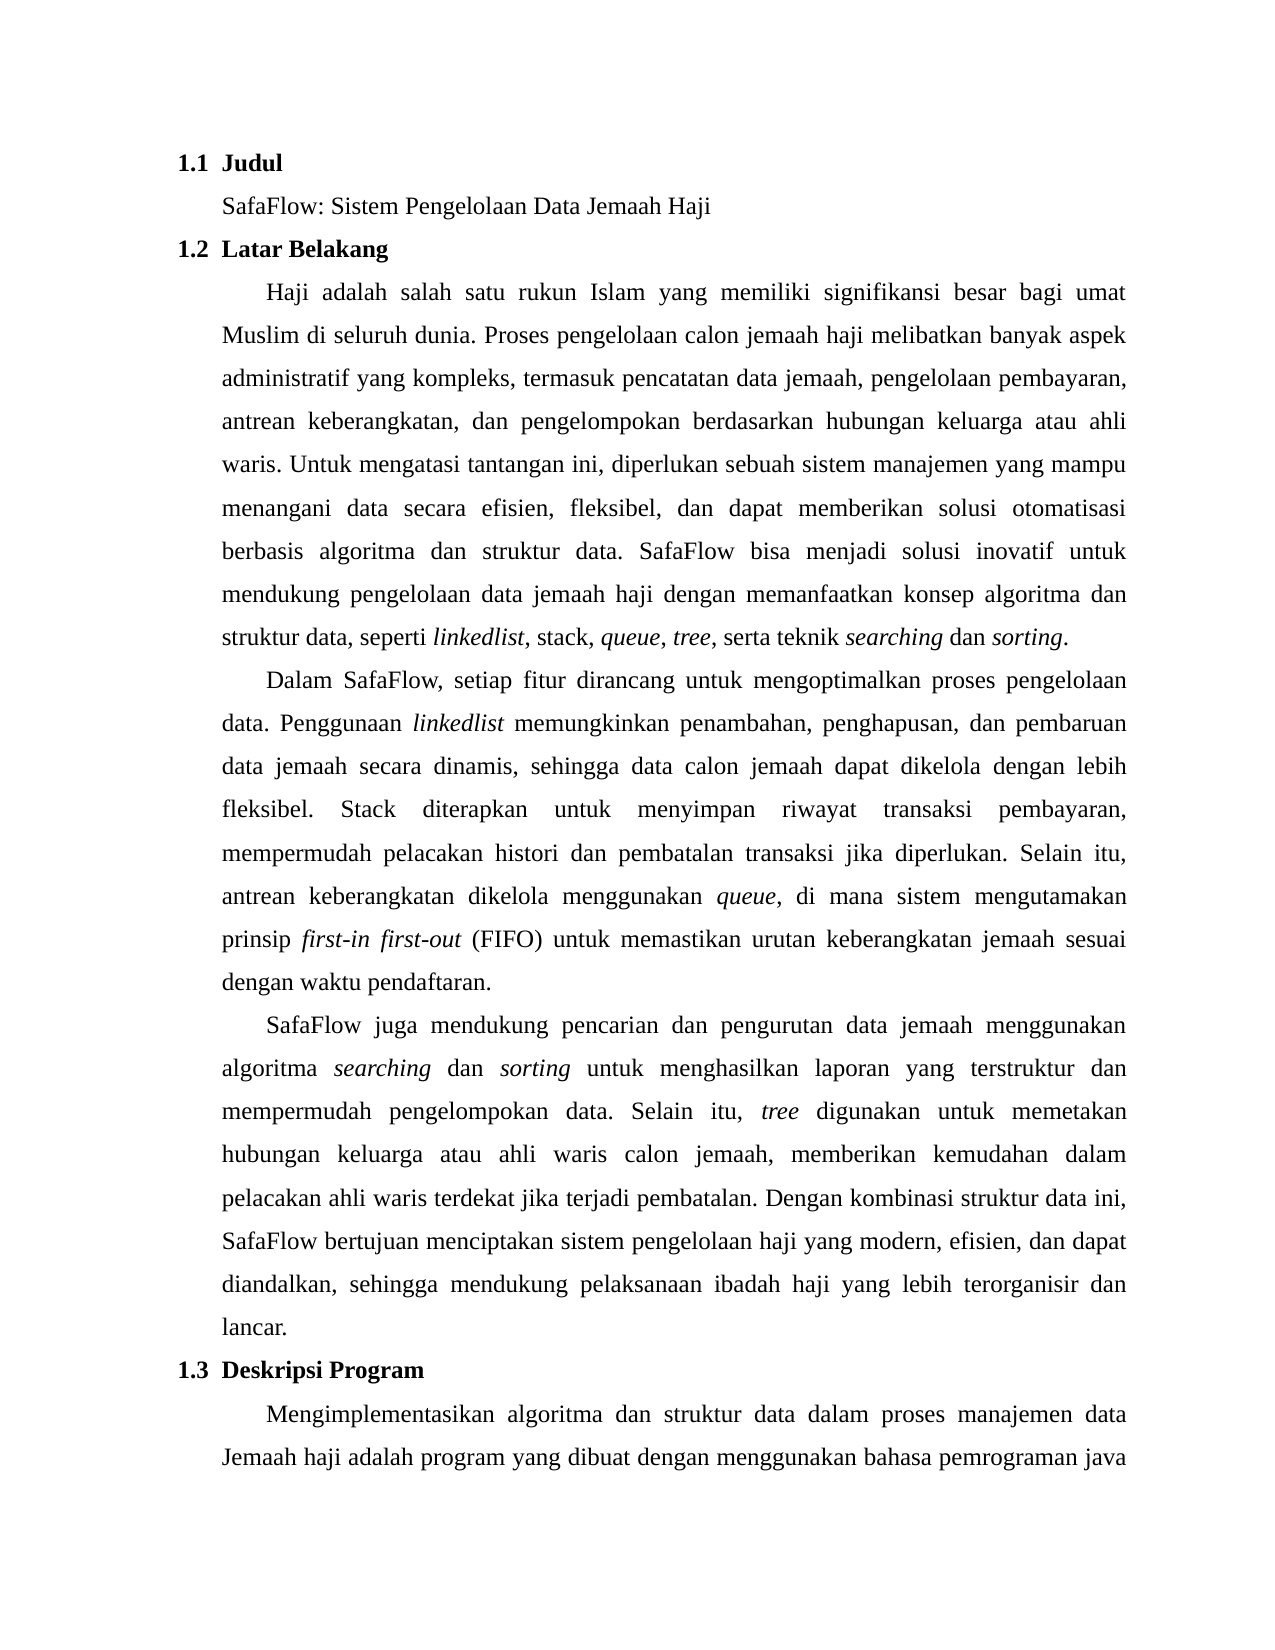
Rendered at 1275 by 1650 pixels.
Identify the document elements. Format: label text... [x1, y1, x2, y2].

list Latar Belakang [177, 234, 1127, 263]
list Dalam SafaFlow, setiap fitur dirancang untuk mengoptimalkan proses pengelolaan data. Penggunaan linkedlist memungkinkan penambahan, penghapusan, dan pembaruan data jemaah secara dinamis, sehingga data calon jemaah dapat dikelola dengan lebih fleksibel. Stack diterapkan untuk menyimpan riwayat transaksi pembayaran, mempermudah pelacakan histori dan pembatalan transaksi jika diperlukan. Selain itu, antrean keberangkatan dikelola menggunakan queue, di mana sistem mengutamakan prinsip first-in first-out (FIFO) untuk memastikan urutan keberangkatan jemaah sesuai dengan waktu pendaftaran. [222, 665, 1127, 996]
list SafaFlow juga mendukung pencarian dan pengurutan data jemaah menggunakan algoritma searching dan sorting untuk menghasilkan laporan yang terstruktur dan mempermudah pengelompokan data. Selain itu, tree digunakan untuk memetakan hubungan keluarga atau ahli waris calon jemaah, memberikan kemudahan dalam pelacakan ahli waris terdekat jika terjadi pembatalan. Dengan kombinasi struktur data ini, SafaFlow bertujuan menciptakan sistem pengelolaan haji yang modern, efisien, dan dapat diandalkan, sehingga mendukung pelaksanaan ibadah haji yang lebih terorganisir dan lancar. [222, 1010, 1127, 1341]
list Judul [177, 148, 1127, 176]
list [222, 1399, 1127, 1471]
list Deskripsi Program [177, 1355, 1127, 1384]
list Haji adalah salah satu rukun Islam yang memiliki signifikansi besar bagi umat Muslim di seluruh dunia. Proses pengelolaan calon jemaah haji melibatkan banyak aspek administratif yang kompleks, termasuk pencatatan data jemaah, pengelolaan pembayaran, antrean keberangkatan, dan pengelompokan berdasarkan hubungan keluarga atau ahli waris. Untuk mengatasi tantangan ini, diperlukan sebuah sistem manajemen yang mampu menangani data secara efisien, fleksibel, dan dapat memberikan solusi otomatisasi berbasis algoritma dan struktur data. SafaFlow bisa menjadi solusi inovatif untuk mendukung pengelolaan data jemaah haji dengan memanfaatkan konsep algoritma dan struktur data, seperti linkedlist, stack, queue, tree, serta teknik searching dan sorting. [222, 277, 1127, 651]
list SafaFlow: Sistem Pengelolaan Data Jemaah Haji [222, 191, 1127, 219]
